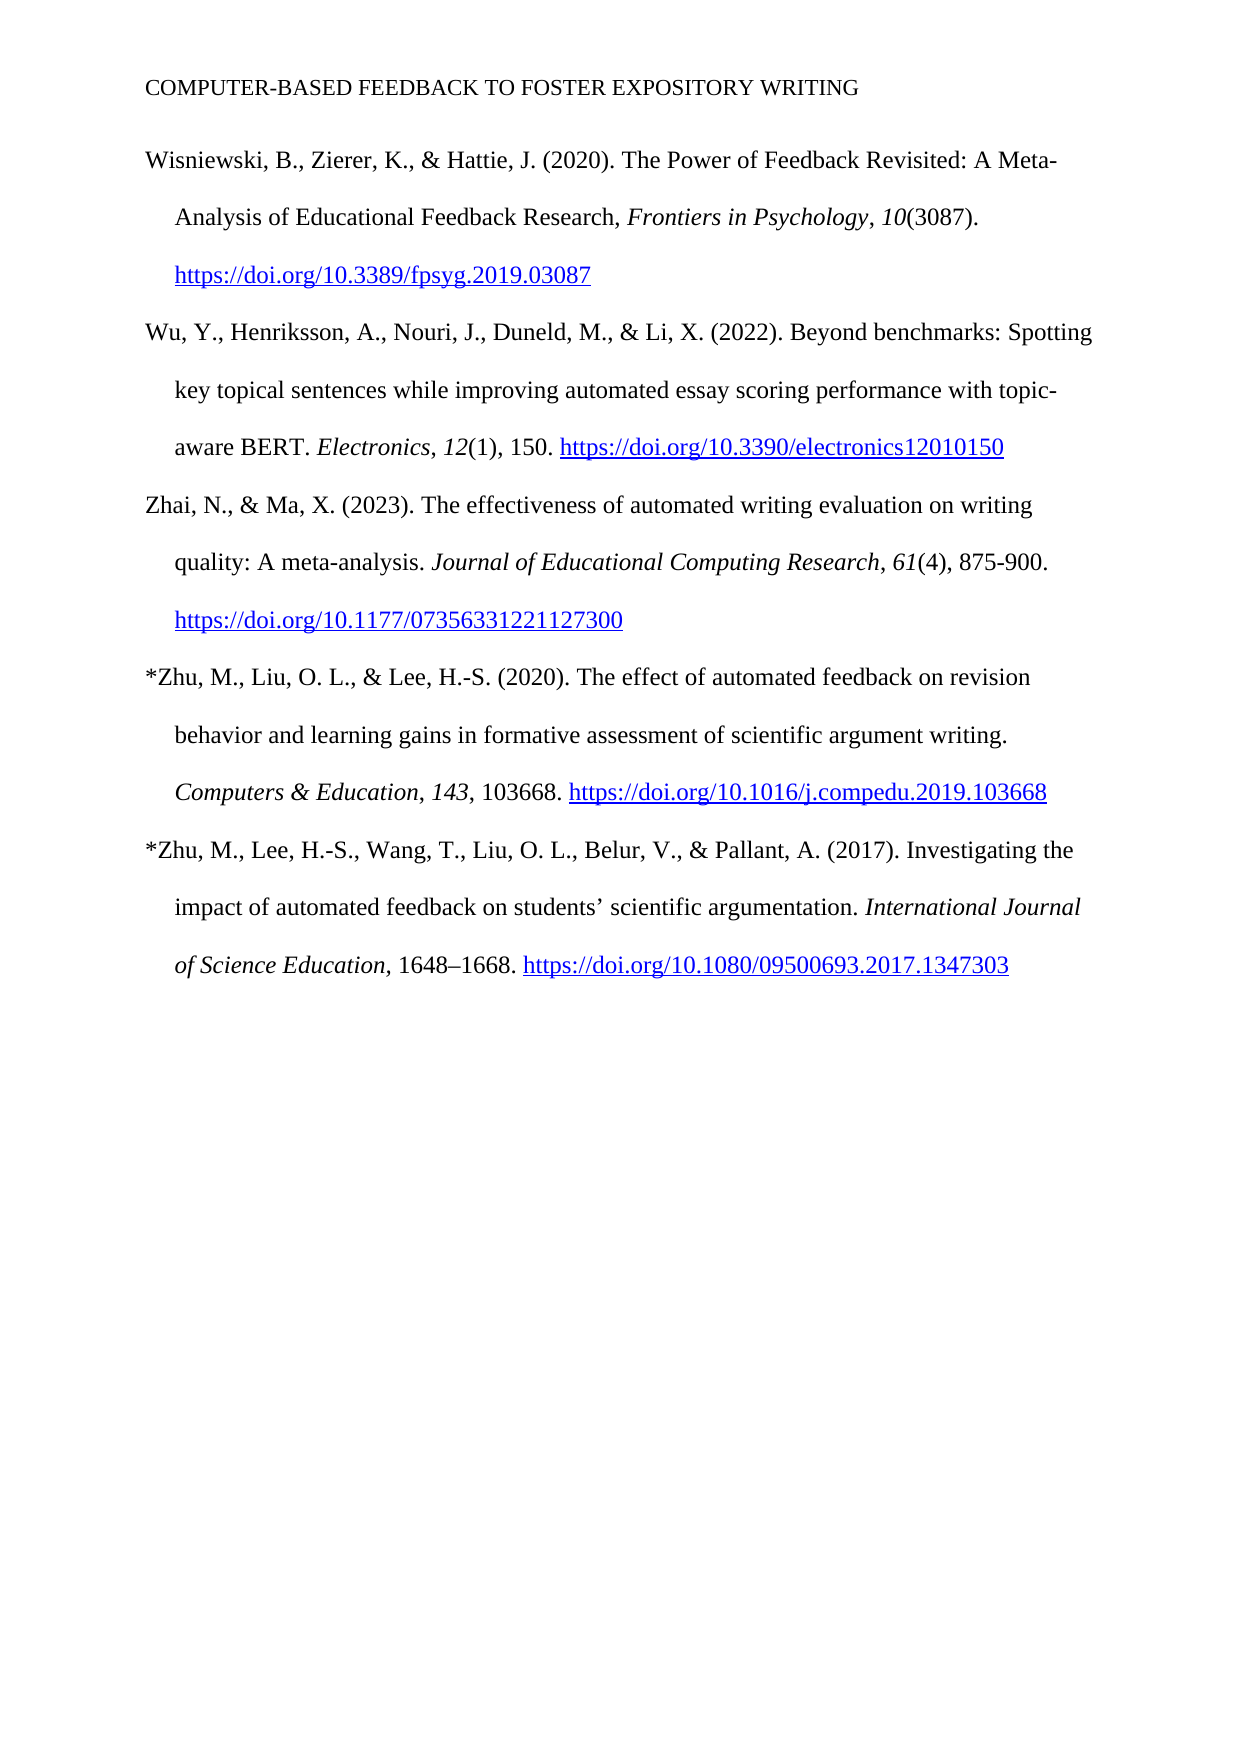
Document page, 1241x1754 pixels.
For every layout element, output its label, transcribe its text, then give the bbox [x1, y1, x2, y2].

text *Zhu, M., Lee, H.-S., Wang, T., Liu, O. L., Belur, V., & Pallant, A. (2017). Investigating the impact of automated feedback on students’ scientific argumentation. International Journal of Science Education, 1648–1668. https://doi.org/10.1080/09500693.2017.1347303 [145, 835, 1096, 978]
text Wu, Y., Henriksson, A., Nouri, J., Duneld, M., & Li, X. (2022). Beyond benchmarks: Spotting key topical sentences while improving automated essay scoring performance with topic-aware BERT. Electronics, 12(1), 150. https://doi.org/10.3390/electronics12010150 [145, 317, 1096, 461]
text *Zhu, M., Liu, O. L., & Lee, H.-S. (2020). The effect of automated feedback on revision behavior and learning gains in formative assessment of scientific argument writing. Computers & Education, 143, 103668. https://doi.org/10.1016/j.compedu.2019.103668 [145, 662, 1096, 806]
text Wisniewski, B., Zierer, K., & Hattie, J. (2020). The Power of Feedback Revisited: A Meta-Analysis of Educational Feedback Research, Frontiers in Psychology, 10(3087). https://doi.org/10.3389/fpsyg.2019.03087 [145, 145, 1096, 288]
text Zhai, N., & Ma, X. (2023). The effectiveness of automated writing evaluation on writing quality: A meta-analysis. Journal of Educational Computing Research, 61(4), 875-900. https://doi.org/10.1177/07356331221127300 [145, 490, 1096, 633]
